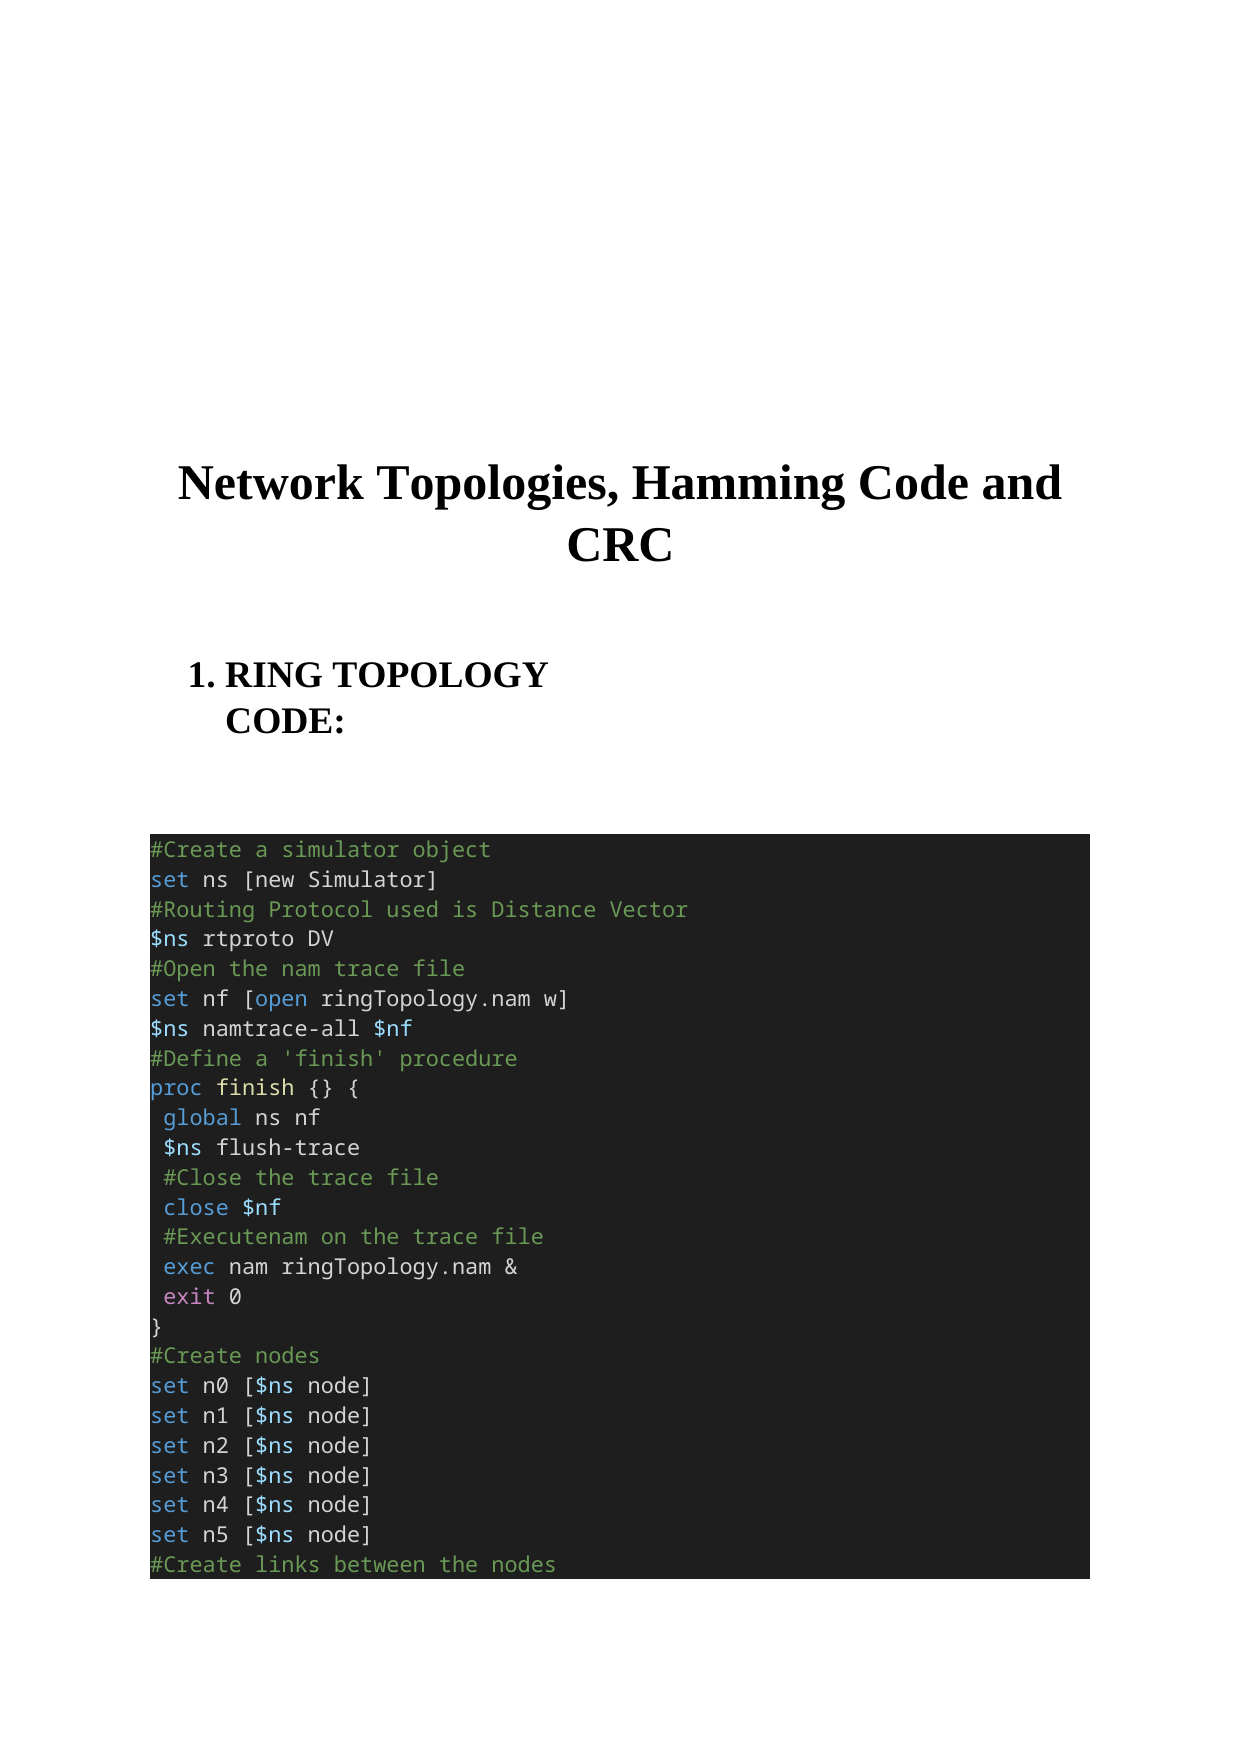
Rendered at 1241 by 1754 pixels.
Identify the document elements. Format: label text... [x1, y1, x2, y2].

text exit 0 [150, 1281, 1090, 1311]
text set nf [open ringTopology.nam w] [150, 983, 1090, 1013]
text #Create a simulator object [150, 834, 1090, 864]
text set ns [new Simulator] [150, 864, 1090, 894]
text #Routing Protocol used is Distance Vector [150, 894, 1090, 923]
text $ns rtproto DV [150, 923, 1090, 953]
text #Open the nam trace file [150, 953, 1090, 983]
text set n4 [$ns node] [150, 1489, 1090, 1519]
text $ns namtrace-all $nf [150, 1013, 1090, 1043]
text #Create nodes [150, 1341, 1090, 1370]
list RING TOPOLOGY [187, 652, 1090, 695]
text Network Topologies, Hamming Code and CRC [150, 453, 1090, 573]
text set n3 [$ns node] [150, 1460, 1090, 1489]
list CODE: [225, 698, 1090, 742]
text #Executenam on the trace file [150, 1221, 1090, 1251]
text proc finish {} { [150, 1072, 1090, 1102]
text set n2 [$ns node] [150, 1430, 1090, 1460]
text set n5 [$ns node] [150, 1519, 1090, 1549]
text $ns flush-trace [150, 1132, 1090, 1162]
text set n0 [$ns node] [150, 1370, 1090, 1400]
text #Close the trace file [150, 1162, 1090, 1192]
text set n1 [$ns node] [150, 1400, 1090, 1430]
text exec nam ringTopology.nam & [150, 1251, 1090, 1281]
text #Define a 'finish' procedure [150, 1043, 1090, 1072]
text close $nf [150, 1192, 1090, 1221]
text #Create links between the nodes [150, 1549, 1090, 1579]
text } [150, 1311, 1090, 1341]
text global ns nf [150, 1102, 1090, 1132]
